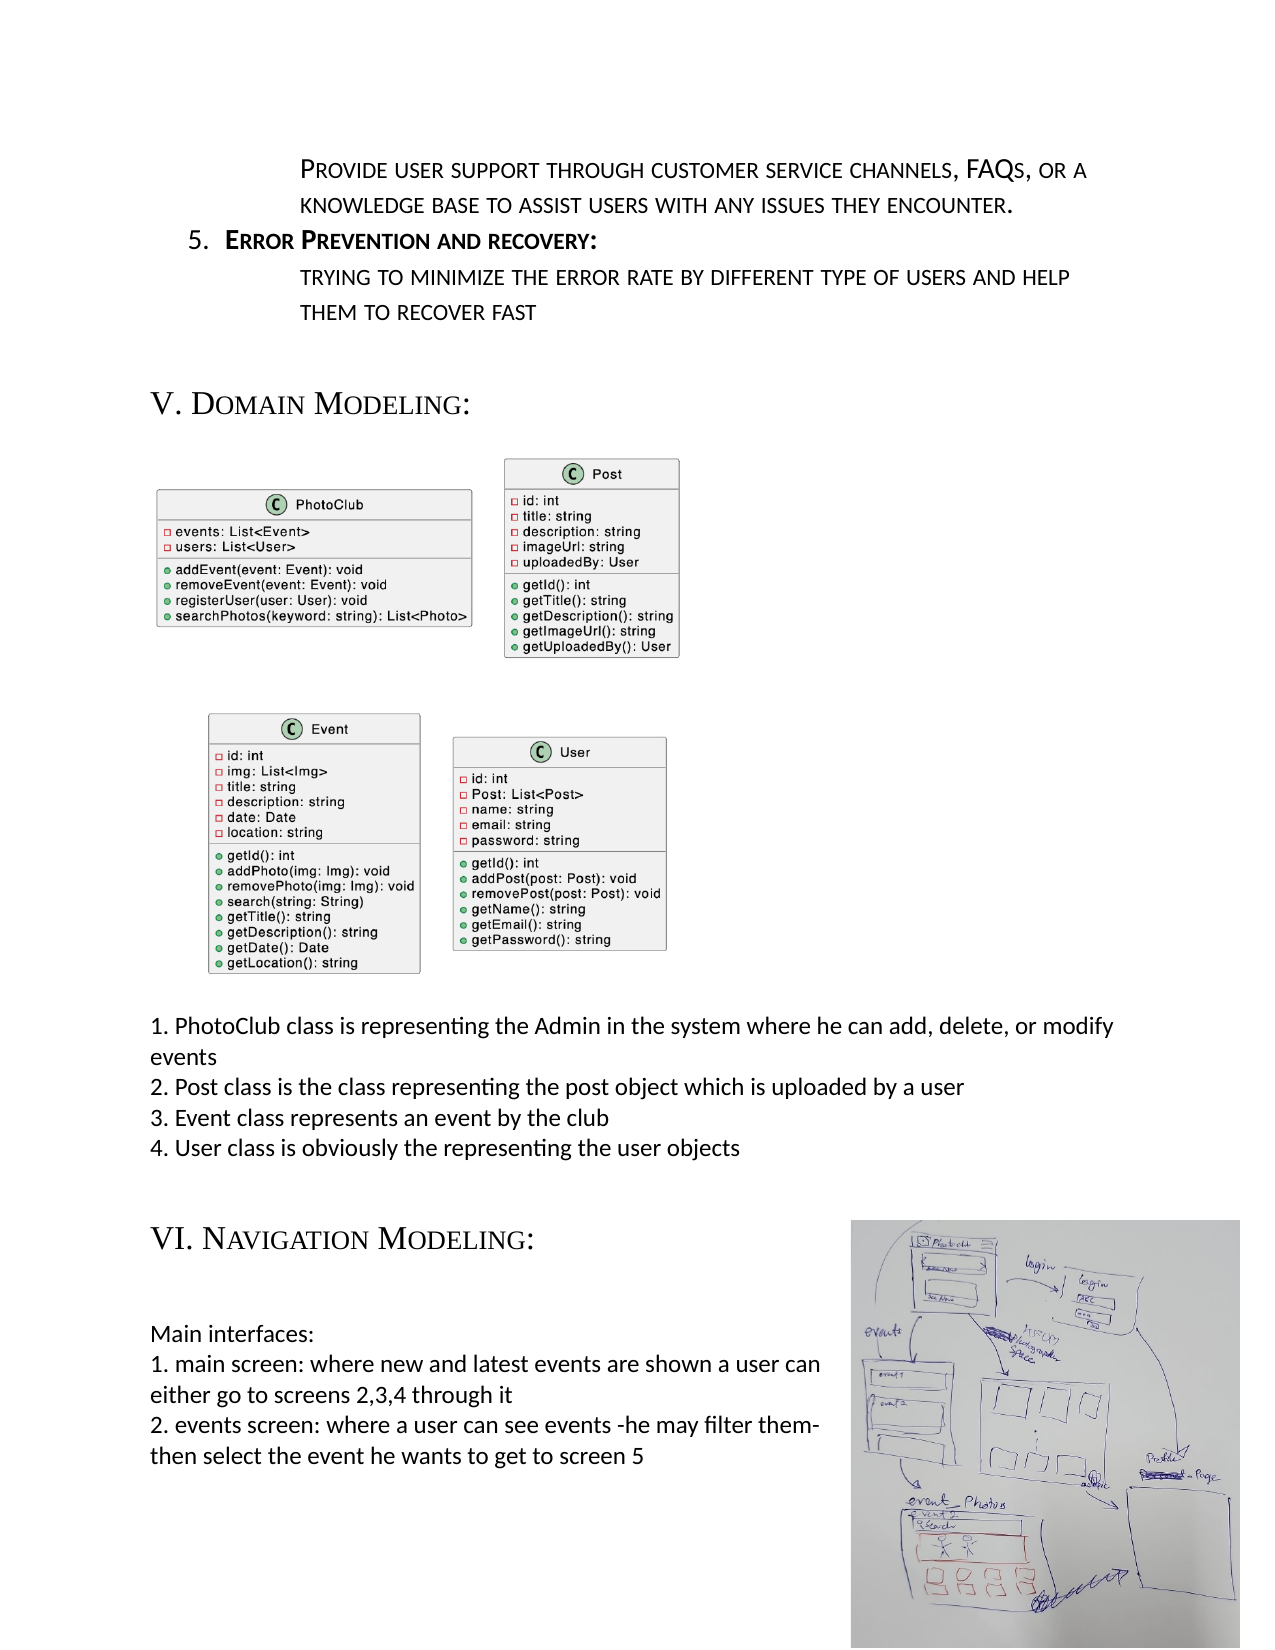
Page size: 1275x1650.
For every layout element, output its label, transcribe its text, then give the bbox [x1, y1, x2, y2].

text 1. main screen: where new and latest events are shown a user can either go to screens 2,3,4 through it [150, 1348, 849, 1409]
text trying to minimize the error rate by different type of users and help them to recover fast [300, 257, 1125, 328]
text 4. User class is obviously the representing the user objects [150, 1132, 1125, 1163]
text 1. PhotoClub class is representing the Admin in the system where he can add, delete, or modify events [150, 1010, 1125, 1071]
subtitle VI. Navigation Modeling: [150, 1218, 1125, 1257]
text 3. Event class represents an event by the club [150, 1102, 1125, 1132]
picture [150, 452, 685, 980]
text 2. Post class is the class representing the post object which is uploaded by a user [150, 1071, 1125, 1102]
subtitle V. Domain Modeling: [150, 384, 1125, 422]
list Error Prevention and recovery: [187, 221, 1125, 257]
picture [849, 1220, 1240, 1646]
text Main interfaces: [150, 1318, 849, 1348]
text 2. events screen: where a user can see events -he may filter them- then select the event he wants to get to screen 5 [150, 1409, 849, 1471]
text Provide user support through customer service channels, FAQs, or a knowledge base to assist users with any issues they encounter. [300, 150, 1125, 221]
